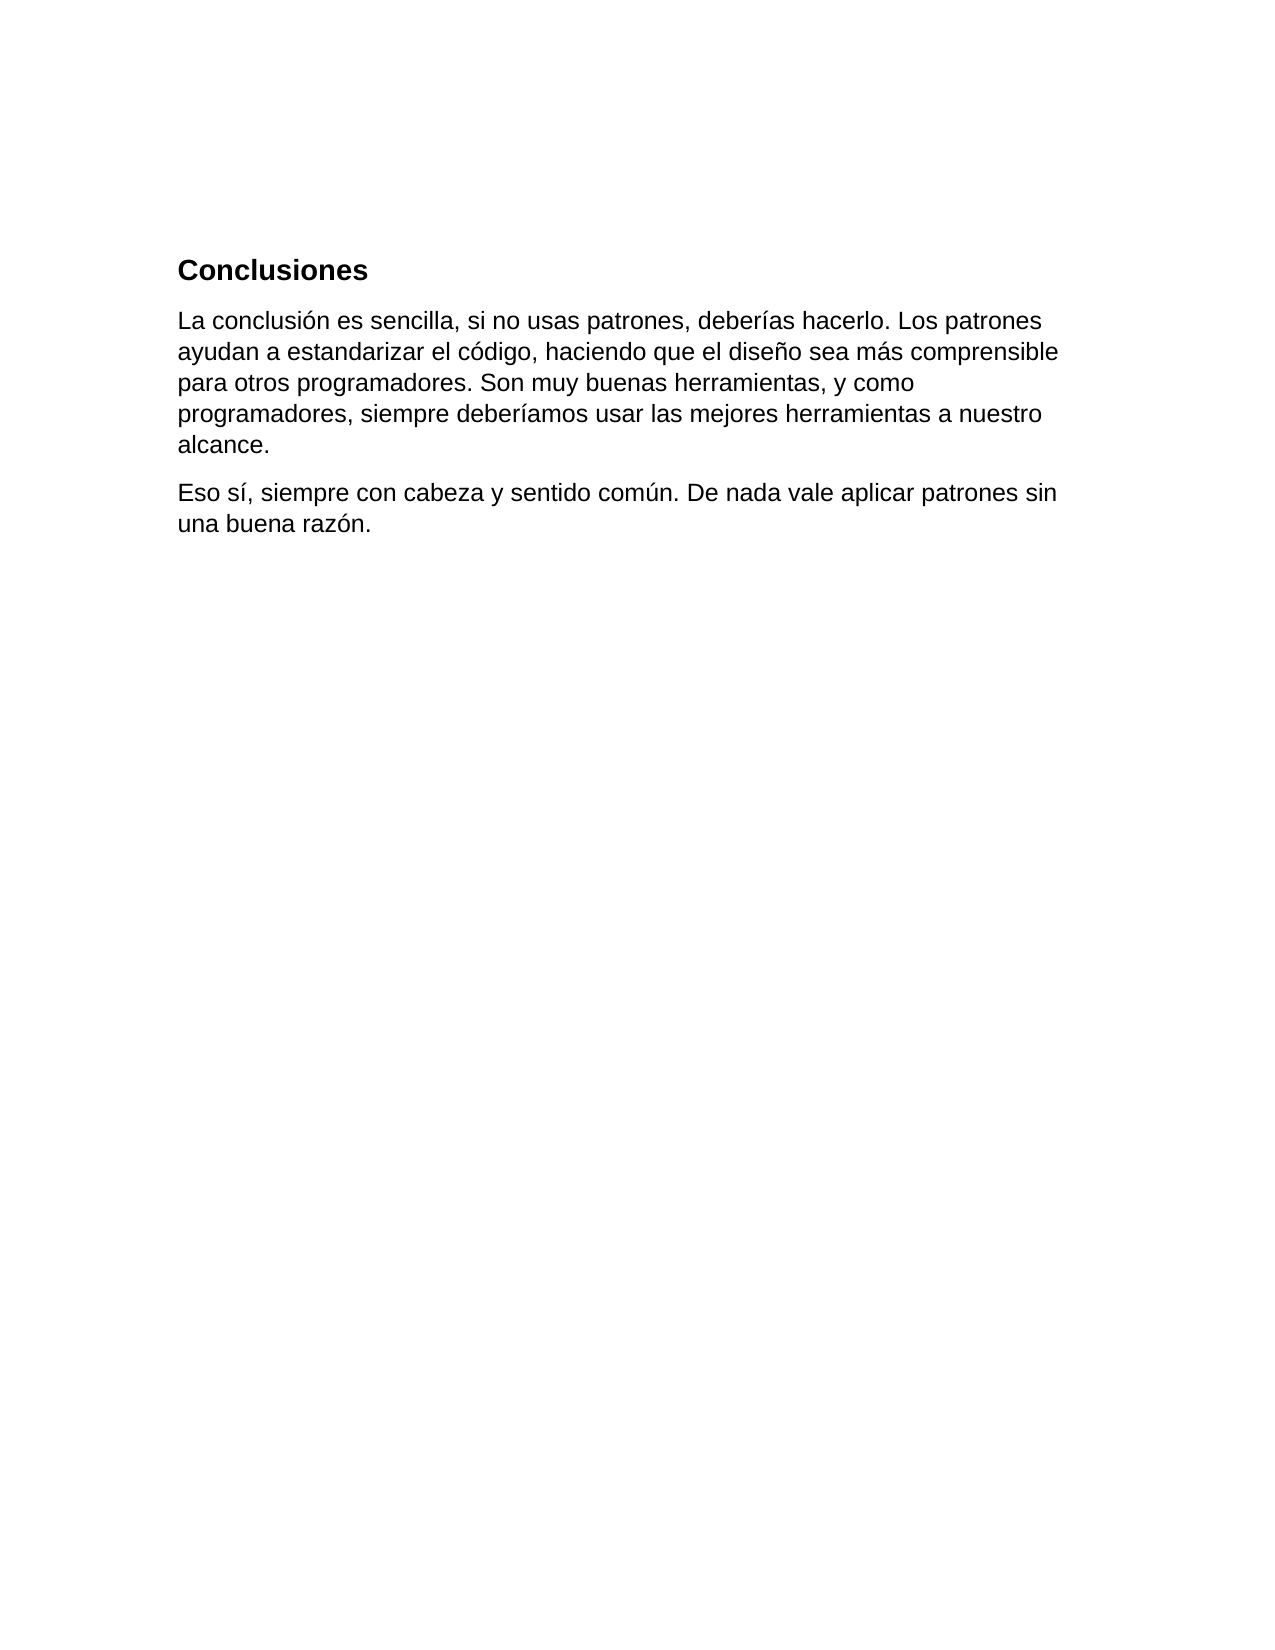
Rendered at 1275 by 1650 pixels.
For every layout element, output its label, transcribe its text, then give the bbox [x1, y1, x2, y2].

text La conclusión es sencilla, si no usas patrones, deberías hacerlo. Los patrones ayudan a estandarizar el código, haciendo que el diseño sea más comprensible para otros programadores. Son muy buenas herramientas, y como programadores, siempre deberíamos usar las mejores herramientas a nuestro alcance. [177, 306, 1098, 459]
text Eso sí, siempre con cabeza y sentido común. De nada vale aplicar patrones sin una buena razón. [177, 478, 1098, 538]
text Conclusiones [177, 253, 1098, 287]
